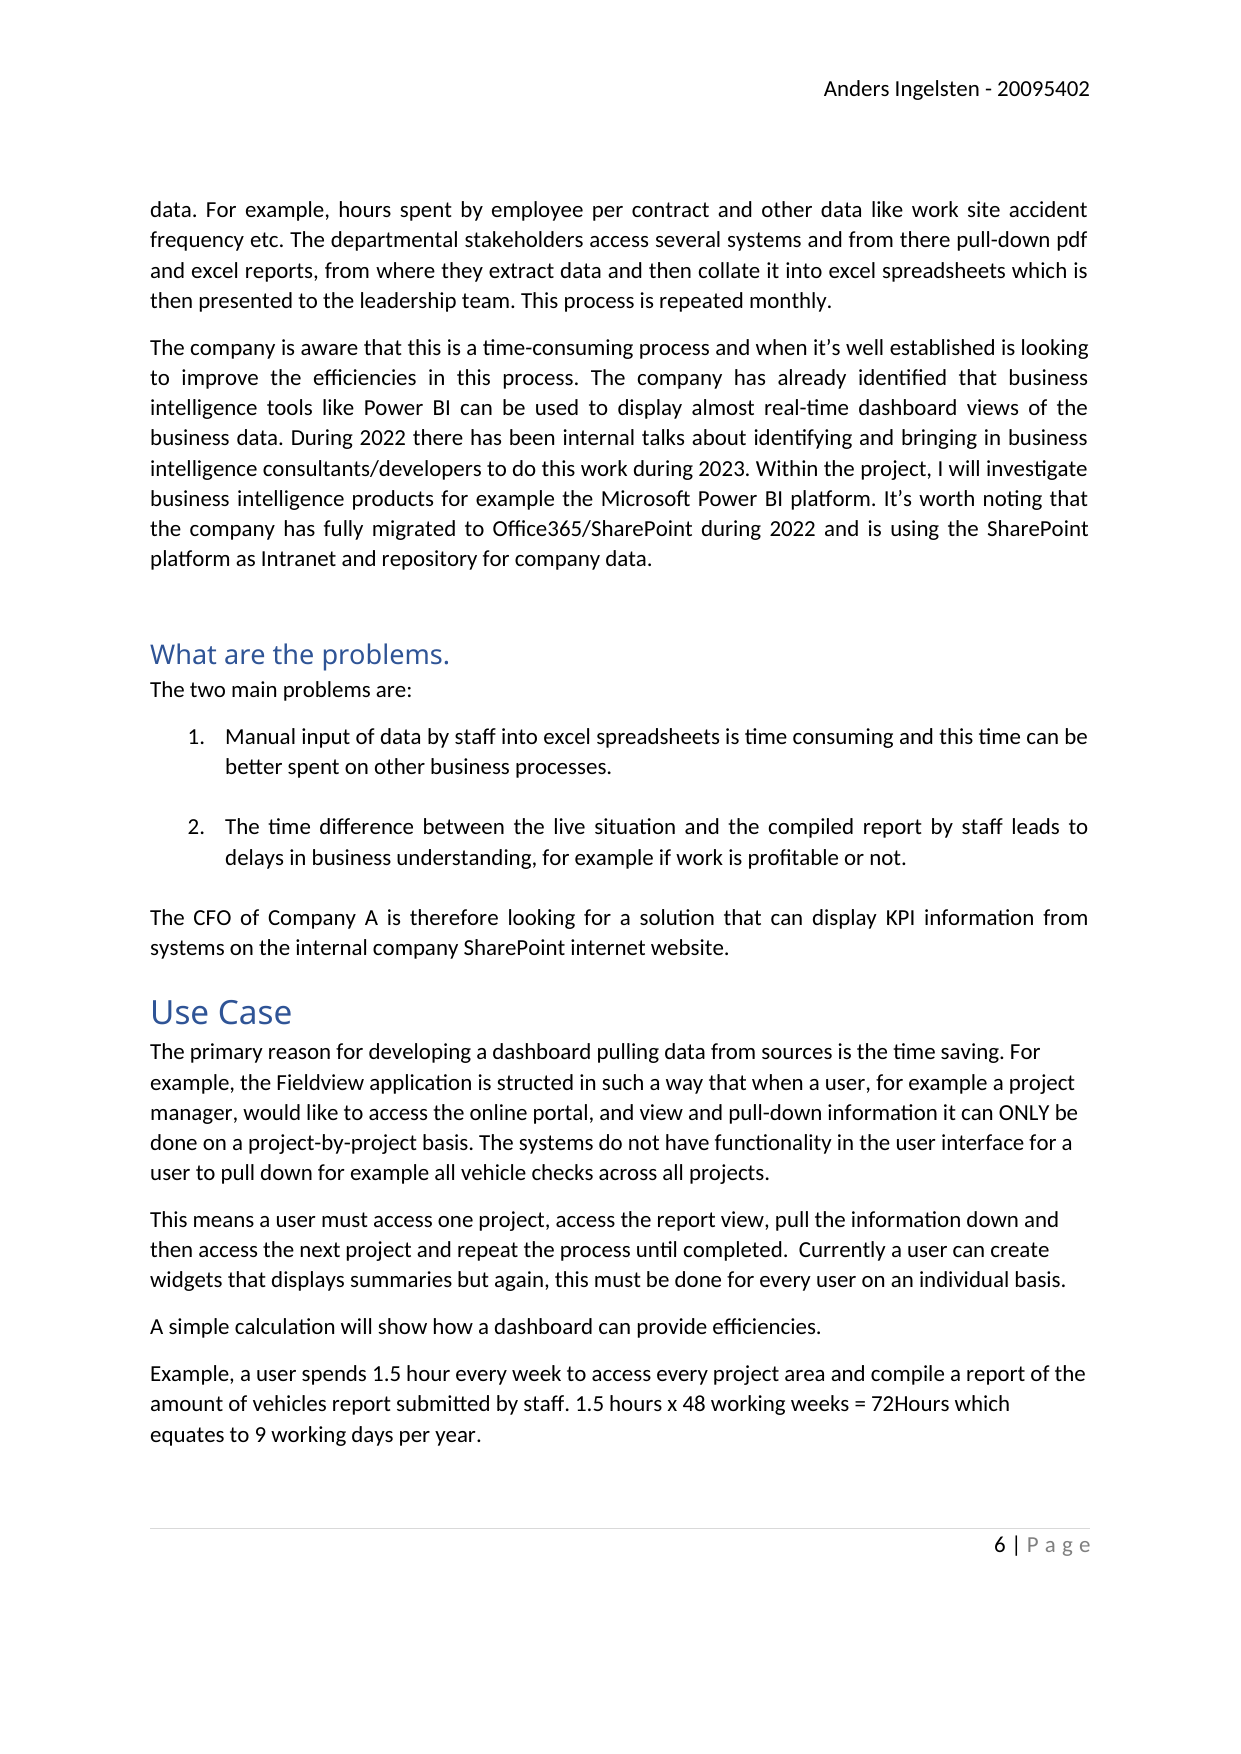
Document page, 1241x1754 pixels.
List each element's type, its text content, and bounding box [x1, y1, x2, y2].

list The time difference between the live situation and the compiled report by staff leads to delays in business understanding, for example if work is profitable or not. [187, 812, 1090, 871]
list Manual input of data by staff into excel spreadsheets is time consuming and this time can be better spent on other business processes. [187, 722, 1090, 780]
subtitle Use Case [150, 988, 1090, 1034]
text The primary reason for developing a dashboard pulling data from sources is the time saving. For example, the Fieldview application is structed in such a way that when a user, for example a project manager, would like to access the online portal, and view and pull-down information it can ONLY be done on a project-by-project basis. The systems do not have functionality in the user interface for a user to pull down for example all vehicle checks across all projects. [150, 1037, 1090, 1186]
text The two main problems are: [150, 675, 1090, 703]
text The CFO of Company A is therefore looking for a solution that can display KPI information from systems on the internal company SharePoint internet website. [150, 903, 1090, 961]
text A simple calculation will show how a dashboard can provide efficiencies. [150, 1312, 1090, 1341]
subtitle What are the problems. [150, 635, 1090, 672]
text This means a user must access one project, access the report view, pull the information down and then access the next project and repeat the process until completed. Currently a user can create widgets that displays summaries but again, this must be done for every user on an individual basis. [150, 1205, 1090, 1294]
text The company is aware that this is a time-consuming process and when it’s well established is looking to improve the efficiencies in this process. The company has already identified that business intelligence tools like Power BI can be used to display almost real-time dashboard views of the business data. During 2022 there has been internal talks about identifying and bringing in business intelligence consultants/developers to do this work during 2023. Within the project, I will investigate business intelligence products for example the Microsoft Power BI platform. It’s worth noting that the company has fully migrated to Office365/SharePoint during 2022 and is using the SharePoint platform as Intranet and repository for company data. [150, 333, 1090, 572]
text Example, a user spends 1.5 hour every week to access every project area and compile a report of the amount of vehicles report submitted by staff. 1.5 hours x 48 working weeks = 72Hours which equates to 9 working days per year. [150, 1359, 1090, 1448]
